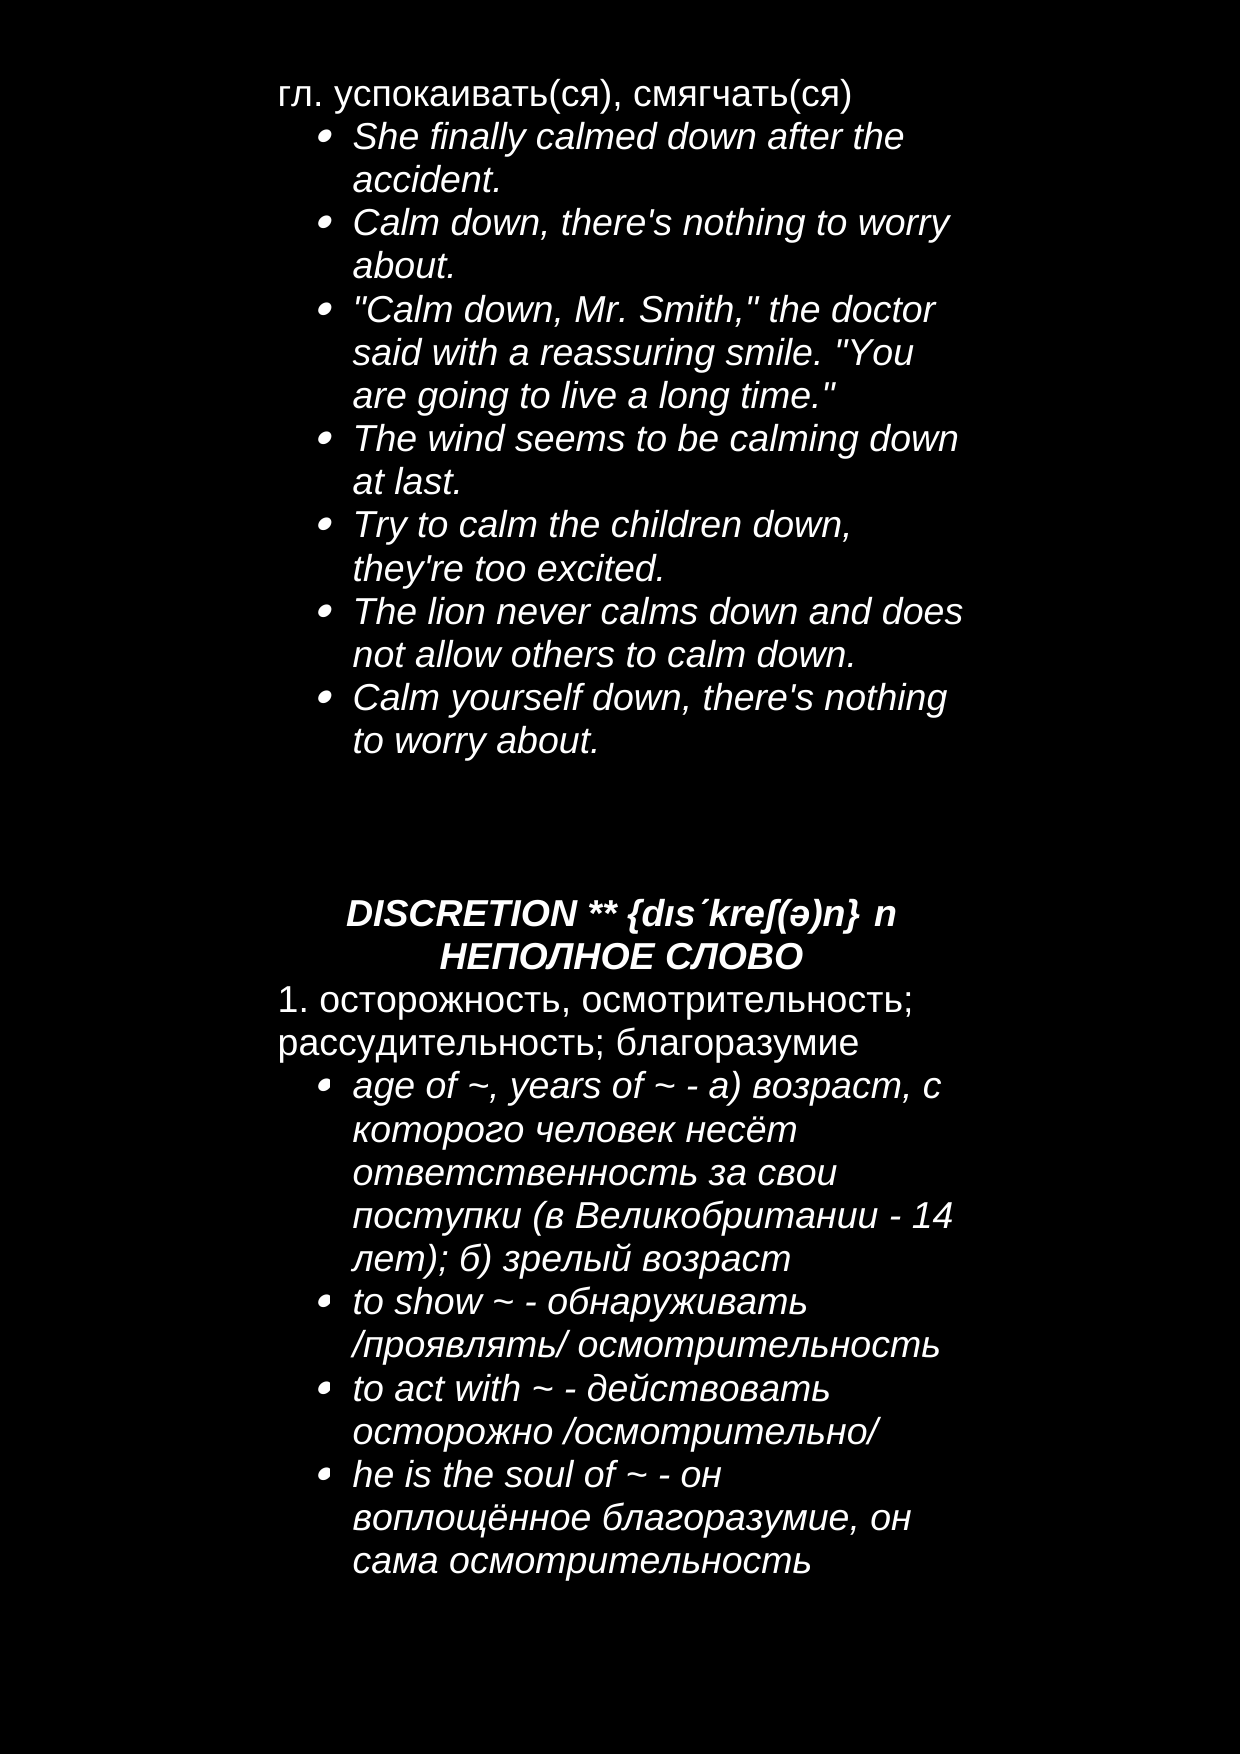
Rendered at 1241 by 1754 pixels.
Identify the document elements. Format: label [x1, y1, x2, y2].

table_header [270, 62, 976, 1677]
